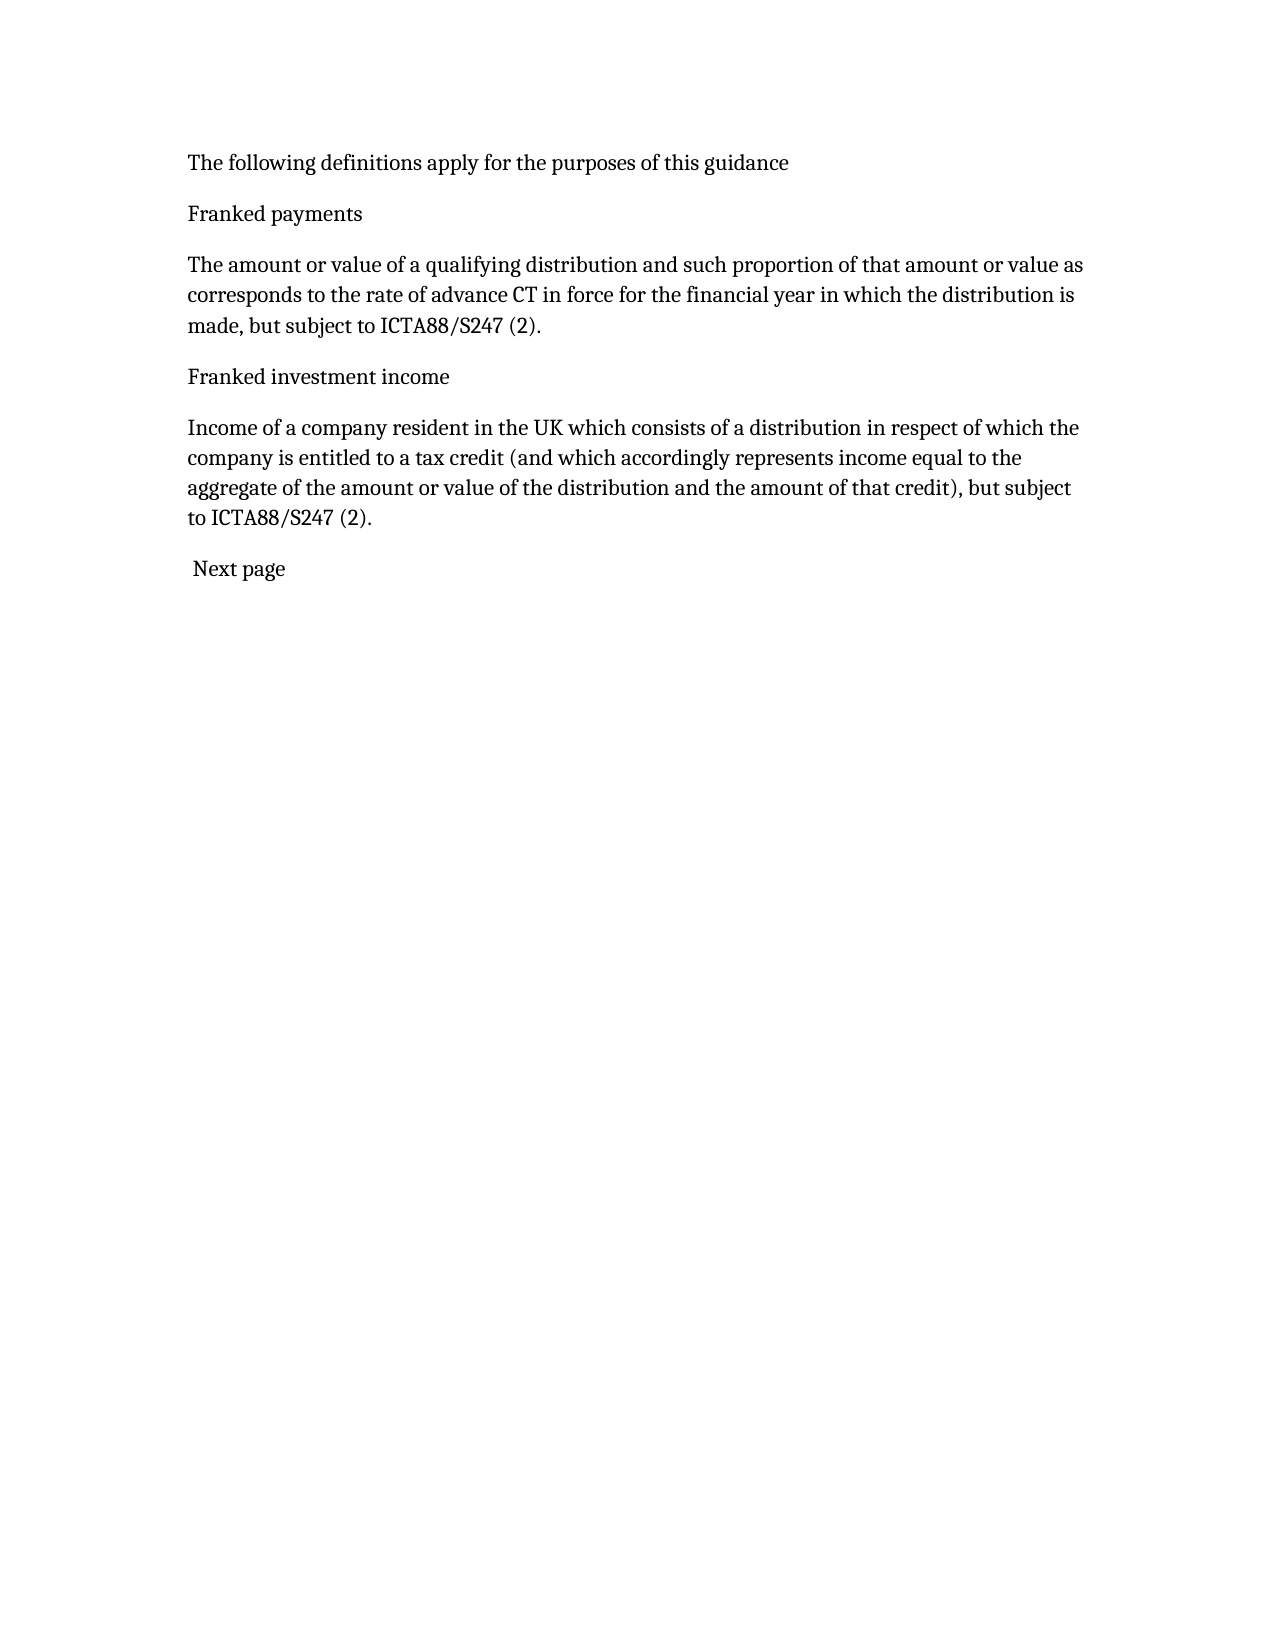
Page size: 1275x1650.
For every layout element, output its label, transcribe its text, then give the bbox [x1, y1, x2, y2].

text Franked investment income [187, 363, 1087, 390]
text Income of a company resident in the UK which consists of a distribution in respect of which the company is entitled to a tax credit (and which accordingly represents income equal to the aggregate of the amount or value of the distribution and the amount of that credit), but subject to ICTA88/S247 (2). [187, 414, 1087, 532]
text The amount or value of a qualifying distribution and such proportion of that amount or value as corresponds to the rate of advance CT in force for the financial year in which the distribution is made, but subject to ICTA88/S247 (2). [187, 252, 1087, 339]
text The following definitions apply for the purposes of this guidance [187, 150, 1087, 176]
text Franked payments [187, 201, 1087, 227]
text Next page [187, 556, 1087, 583]
